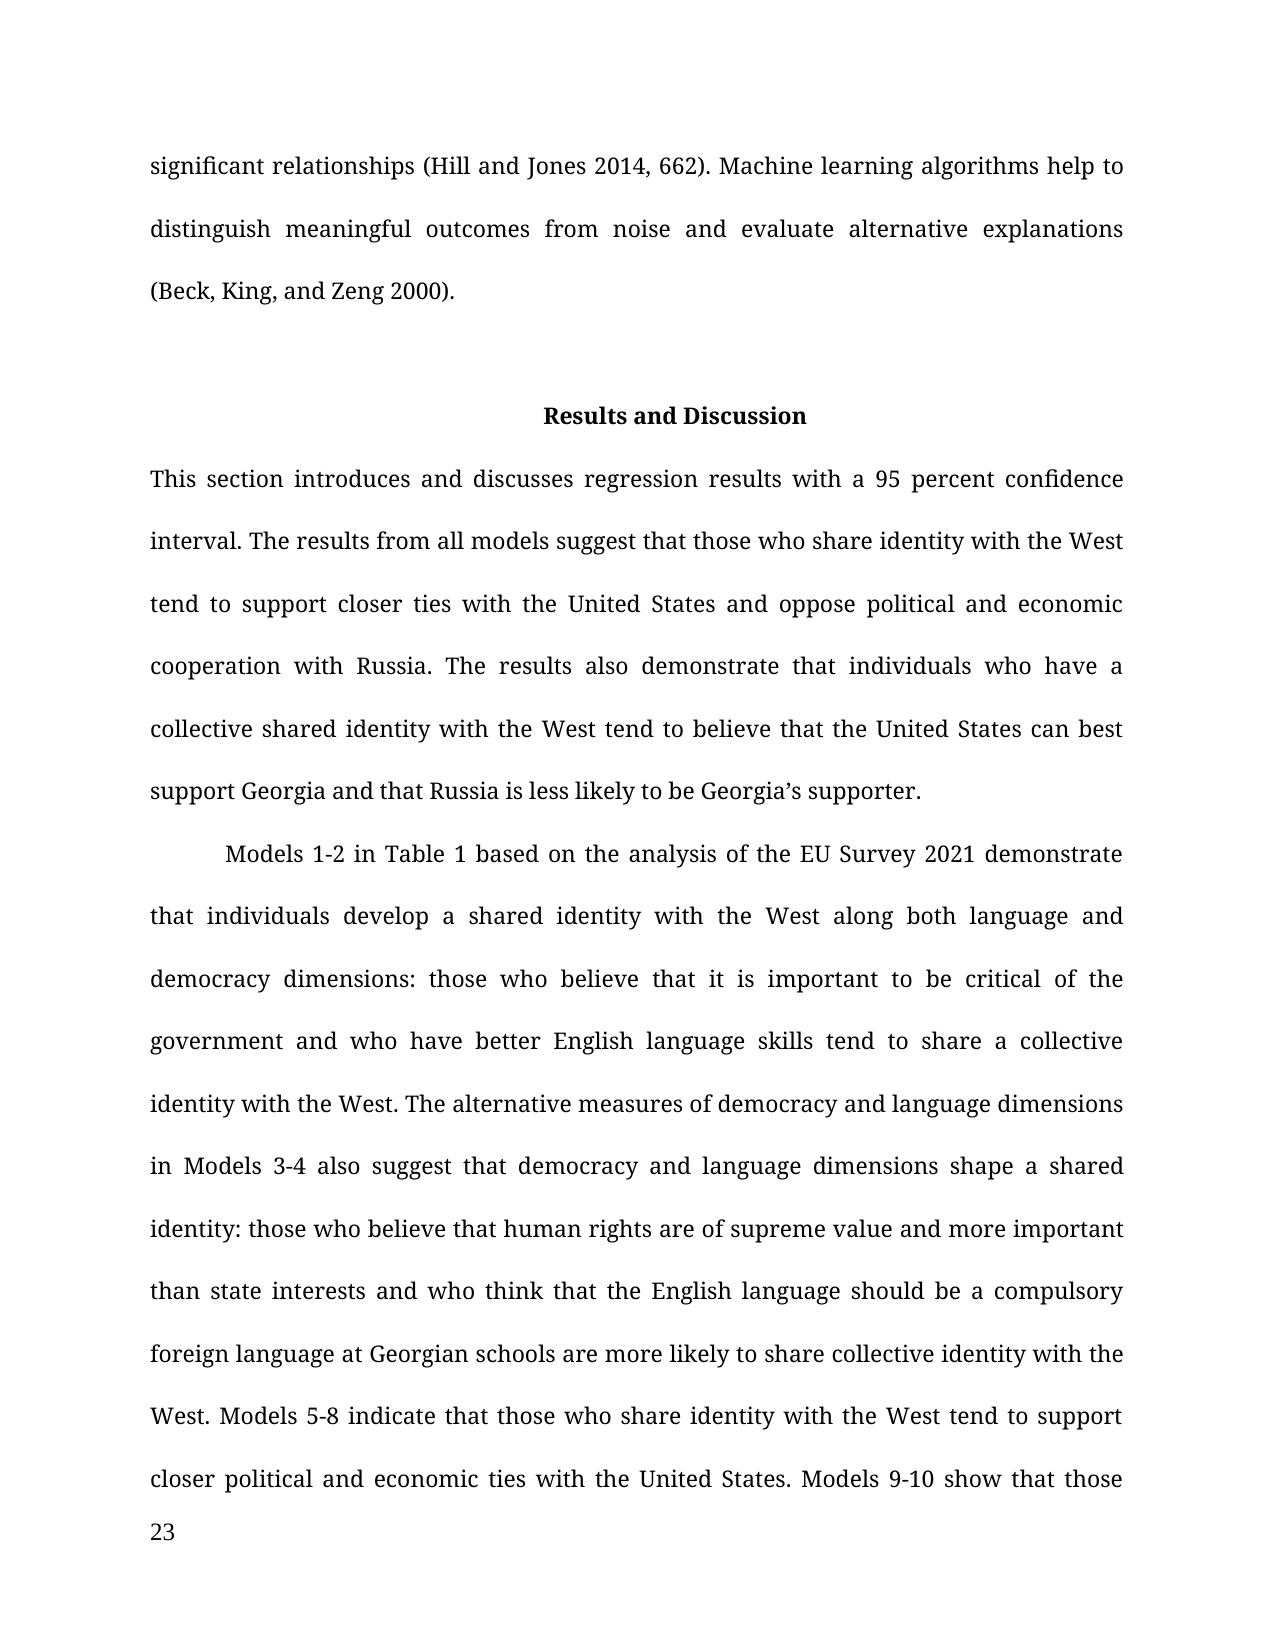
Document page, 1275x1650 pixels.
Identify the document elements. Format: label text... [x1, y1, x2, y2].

text Results and Discussion [150, 400, 1125, 431]
text This section introduces and discusses regression results with a 95 percent confidence interval. The results from all models suggest that those who share identity with the West tend to support closer ties with the United States and oppose political and economic cooperation with Russia. The results also demonstrate that individuals who have a collective shared identity with the West tend to believe that the United States can best support Georgia and that Russia is less likely to be Georgia’s supporter. [150, 462, 1125, 806]
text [150, 150, 1125, 306]
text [150, 837, 1125, 1494]
